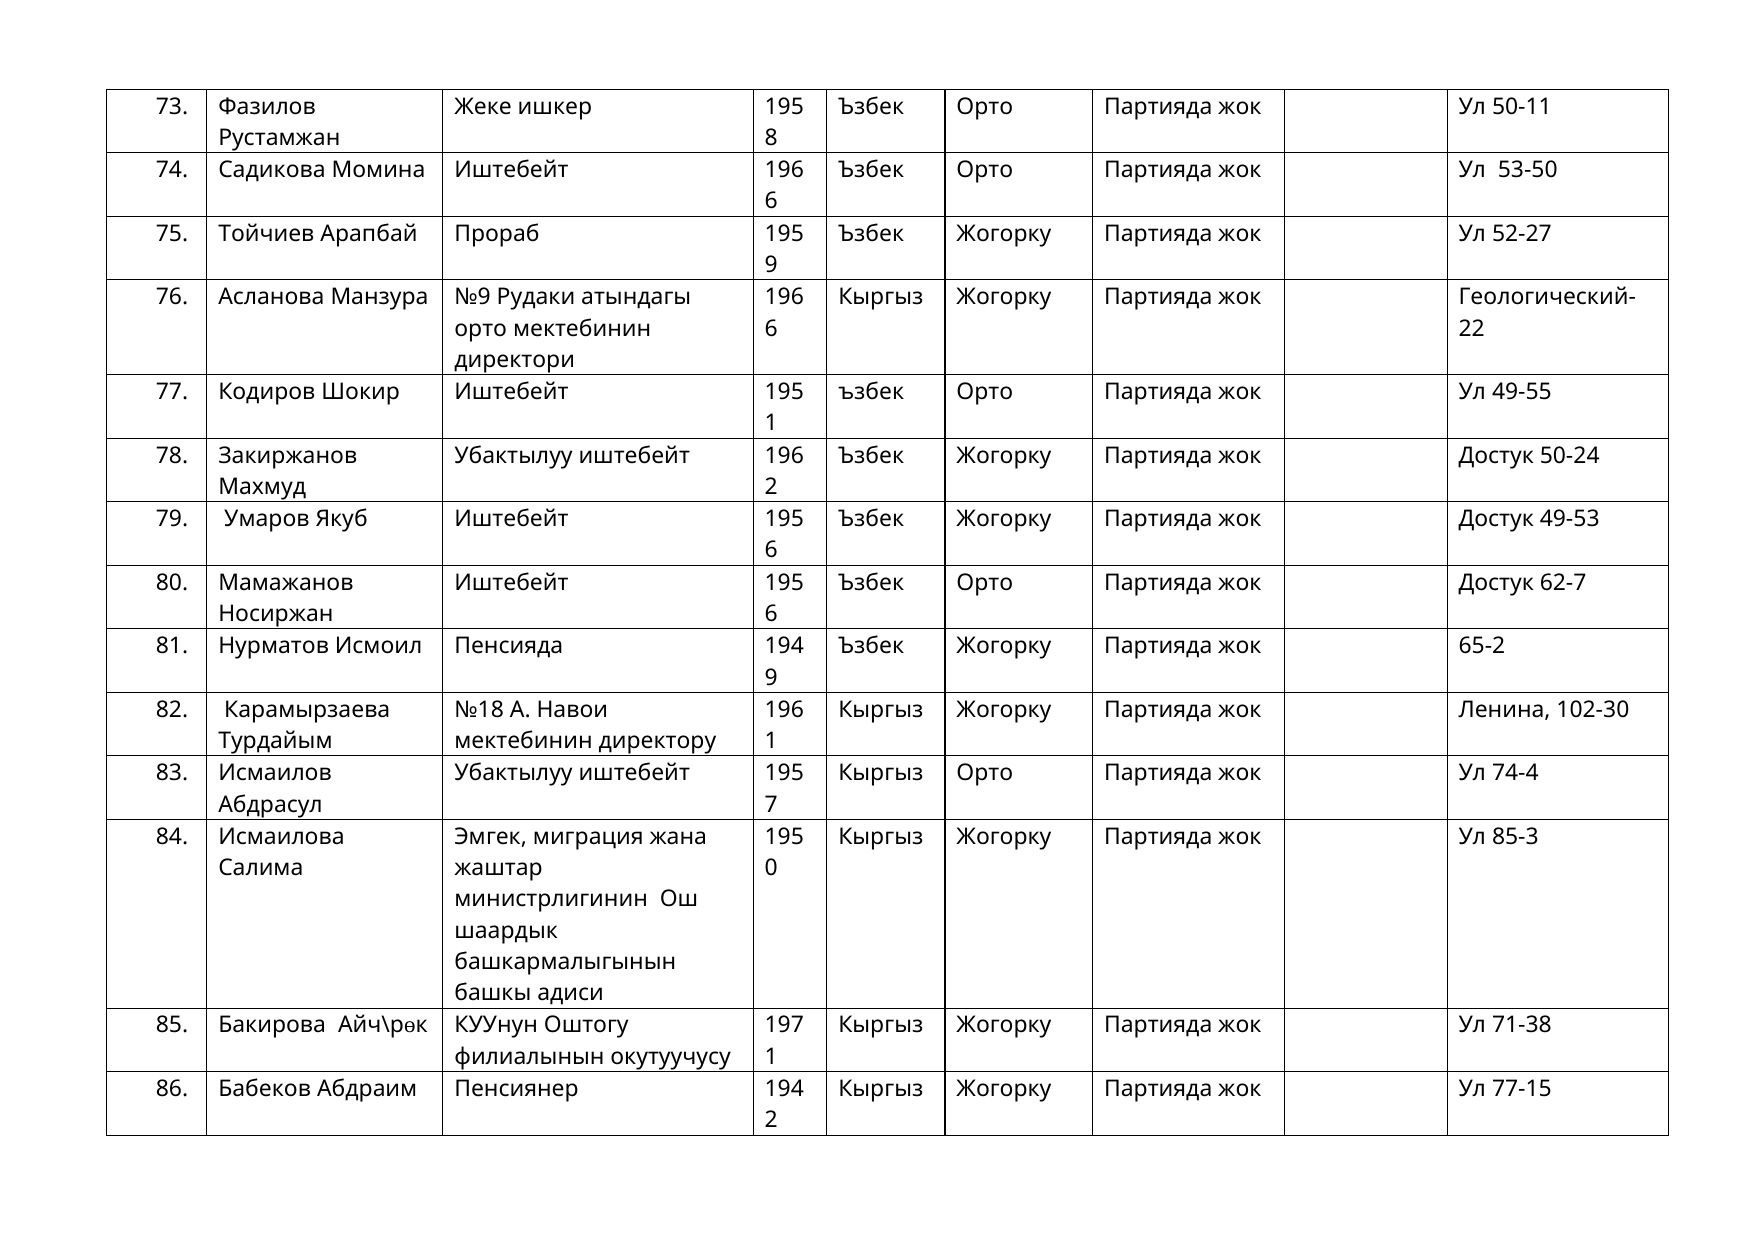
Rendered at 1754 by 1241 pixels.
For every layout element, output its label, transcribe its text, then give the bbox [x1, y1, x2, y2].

table_cell 1957 [754, 756, 826, 819]
table_cell Партияда жок [1093, 1009, 1284, 1071]
table_cell 1959 [754, 217, 826, 279]
table_cell [1285, 566, 1447, 628]
table_cell 1962 [754, 439, 826, 501]
table_cell Иштебейт [443, 375, 753, 438]
table_cell [1285, 1072, 1447, 1134]
table_cell Кыргыз [827, 280, 944, 374]
table_cell [107, 1009, 206, 1071]
table_cell 1942 [754, 1072, 826, 1134]
table_cell [1285, 375, 1447, 438]
table_cell 1950 [754, 820, 826, 1007]
table_cell Ул 74-4 [1448, 756, 1668, 819]
table_cell Ул 52-27 [1448, 217, 1668, 279]
table_cell Партияда жок [1093, 756, 1284, 819]
table_cell Ъзбек [827, 566, 944, 628]
table_cell ъзбек [827, 375, 944, 438]
table_cell Партияда жок [1093, 566, 1284, 628]
table_cell Пенсиянер [443, 1072, 753, 1134]
table_cell Умаров Якуб [207, 502, 442, 565]
table_cell Ъзбек [827, 90, 944, 152]
table_cell Партияда жок [1093, 375, 1284, 438]
table_cell Иштебейт [443, 502, 753, 565]
table_cell Эмгек, миграция жана жаштар министрлигинин Ош шаардык башкармалыгынын башкы адиси [443, 820, 753, 1007]
table_cell [107, 439, 206, 501]
table_cell Прораб [443, 217, 753, 279]
table_cell №18 А. Навои мектебинин директору [443, 693, 753, 755]
table_cell Ъзбек [827, 153, 944, 216]
table_cell [1285, 693, 1447, 755]
table_cell Асланова Манзура [207, 280, 442, 374]
table_cell 1961 [754, 693, 826, 755]
table_cell [107, 1072, 206, 1134]
table_cell Орто [946, 375, 1092, 438]
table_cell Ул 71-38 [1448, 1009, 1668, 1071]
table_cell Геологический-22 [1448, 280, 1668, 374]
table_cell Жеке ишкер [443, 90, 753, 152]
table_cell Тойчиев Арапбай [207, 217, 442, 279]
table_cell [1285, 90, 1447, 152]
table_cell Кыргыз [827, 693, 944, 755]
table_cell Жогорку [946, 217, 1092, 279]
table_cell 65-2 [1448, 629, 1668, 692]
table_cell 1966 [754, 280, 826, 374]
table_cell [107, 693, 206, 755]
table_cell Орто [946, 566, 1092, 628]
table_cell Кыргыз [827, 1009, 944, 1071]
table_cell [107, 756, 206, 819]
table_cell [107, 280, 206, 374]
table_cell Партияда жок [1093, 693, 1284, 755]
table_cell Партияда жок [1093, 153, 1284, 216]
table_cell Партияда жок [1093, 502, 1284, 565]
table_cell Жогорку [946, 693, 1092, 755]
table_cell Партияда жок [1093, 280, 1284, 374]
table_cell Жогорку [946, 820, 1092, 1007]
table_cell Ул 77-15 [1448, 1072, 1668, 1134]
table_cell Закиржанов Махмуд [207, 439, 442, 501]
table_cell Партияда жок [1093, 90, 1284, 152]
table_cell Исмаилова Салима [207, 820, 442, 1007]
table_cell Орто [946, 153, 1092, 216]
table_cell Исмаилов Абдрасул [207, 756, 442, 819]
table_cell Партияда жок [1093, 217, 1284, 279]
table_cell Иштебейт [443, 153, 753, 216]
table_cell Партияда жок [1093, 820, 1284, 1007]
table_cell [107, 820, 206, 1007]
table_cell 1956 [754, 566, 826, 628]
table_cell Ул 49-55 [1448, 375, 1668, 438]
table_cell Кыргыз [827, 1072, 944, 1134]
table_cell Ъзбек [827, 217, 944, 279]
table_cell Убактылуу иштебейт [443, 439, 753, 501]
table_cell [107, 375, 206, 438]
table_cell 1951 [754, 375, 826, 438]
table_cell Ъзбек [827, 502, 944, 565]
table_cell [107, 217, 206, 279]
table_cell 1958 [754, 90, 826, 152]
table_cell КУУнун Оштогу филиалынын окутуучусу [443, 1009, 753, 1071]
table_cell Бакирова Айч\рөк [207, 1009, 442, 1071]
table_cell Достук 50-24 [1448, 439, 1668, 501]
table_cell Партияда жок [1093, 629, 1284, 692]
table_cell Карамырзаева Турдайым [207, 693, 442, 755]
table_cell Садикова Момина [207, 153, 442, 216]
table_cell [1285, 153, 1447, 216]
table_cell Кыргыз [827, 756, 944, 819]
table_cell Жогорку [946, 502, 1092, 565]
table_cell Жогорку [946, 1009, 1092, 1071]
table_cell [107, 566, 206, 628]
table_cell Ъзбек [827, 629, 944, 692]
table_cell Орто [946, 90, 1092, 152]
table_cell [1285, 439, 1447, 501]
table_cell Ленина, 102-30 [1448, 693, 1668, 755]
table_cell 1956 [754, 502, 826, 565]
table_cell Кодиров Шокир [207, 375, 442, 438]
table_cell Партияда жок [1093, 439, 1284, 501]
table_cell Достук 62-7 [1448, 566, 1668, 628]
table_cell [1285, 1009, 1447, 1071]
table_cell Жогорку [946, 280, 1092, 374]
table_cell 1949 [754, 629, 826, 692]
table_cell Мамажанов Носиржан [207, 566, 442, 628]
table_cell Достук 49-53 [1448, 502, 1668, 565]
table_cell Бабеков Абдраим [207, 1072, 442, 1134]
table_cell [107, 153, 206, 216]
table_cell [1285, 756, 1447, 819]
table_cell Пенсияда [443, 629, 753, 692]
table_cell Иштебейт [443, 566, 753, 628]
table_cell [1285, 629, 1447, 692]
table_cell 1971 [754, 1009, 826, 1071]
table_cell Ул 50-11 [1448, 90, 1668, 152]
table_cell Фазилов Рустамжан [207, 90, 442, 152]
table_cell Орто [946, 756, 1092, 819]
table_cell [107, 502, 206, 565]
table_cell Жогорку [946, 439, 1092, 501]
table_cell [107, 629, 206, 692]
table_cell №9 Рудаки атындагы орто мектебинин директори [443, 280, 753, 374]
table_cell Ъзбек [827, 439, 944, 501]
table_cell Ул 85-3 [1448, 820, 1668, 1007]
table_cell Убактылуу иштебейт [443, 756, 753, 819]
table_cell Жогорку [946, 629, 1092, 692]
table_cell [107, 90, 206, 152]
table_cell Кыргыз [827, 820, 944, 1007]
table_cell Жогорку [946, 1072, 1092, 1134]
table_cell Партияда жок [1093, 1072, 1284, 1134]
table_cell [1285, 217, 1447, 279]
table_cell Ул 53-50 [1448, 153, 1668, 216]
table_cell Нурматов Исмоил [207, 629, 442, 692]
table_cell [1285, 502, 1447, 565]
table_cell [1285, 280, 1447, 374]
table_cell [1285, 820, 1447, 1007]
table_cell 1966 [754, 153, 826, 216]
